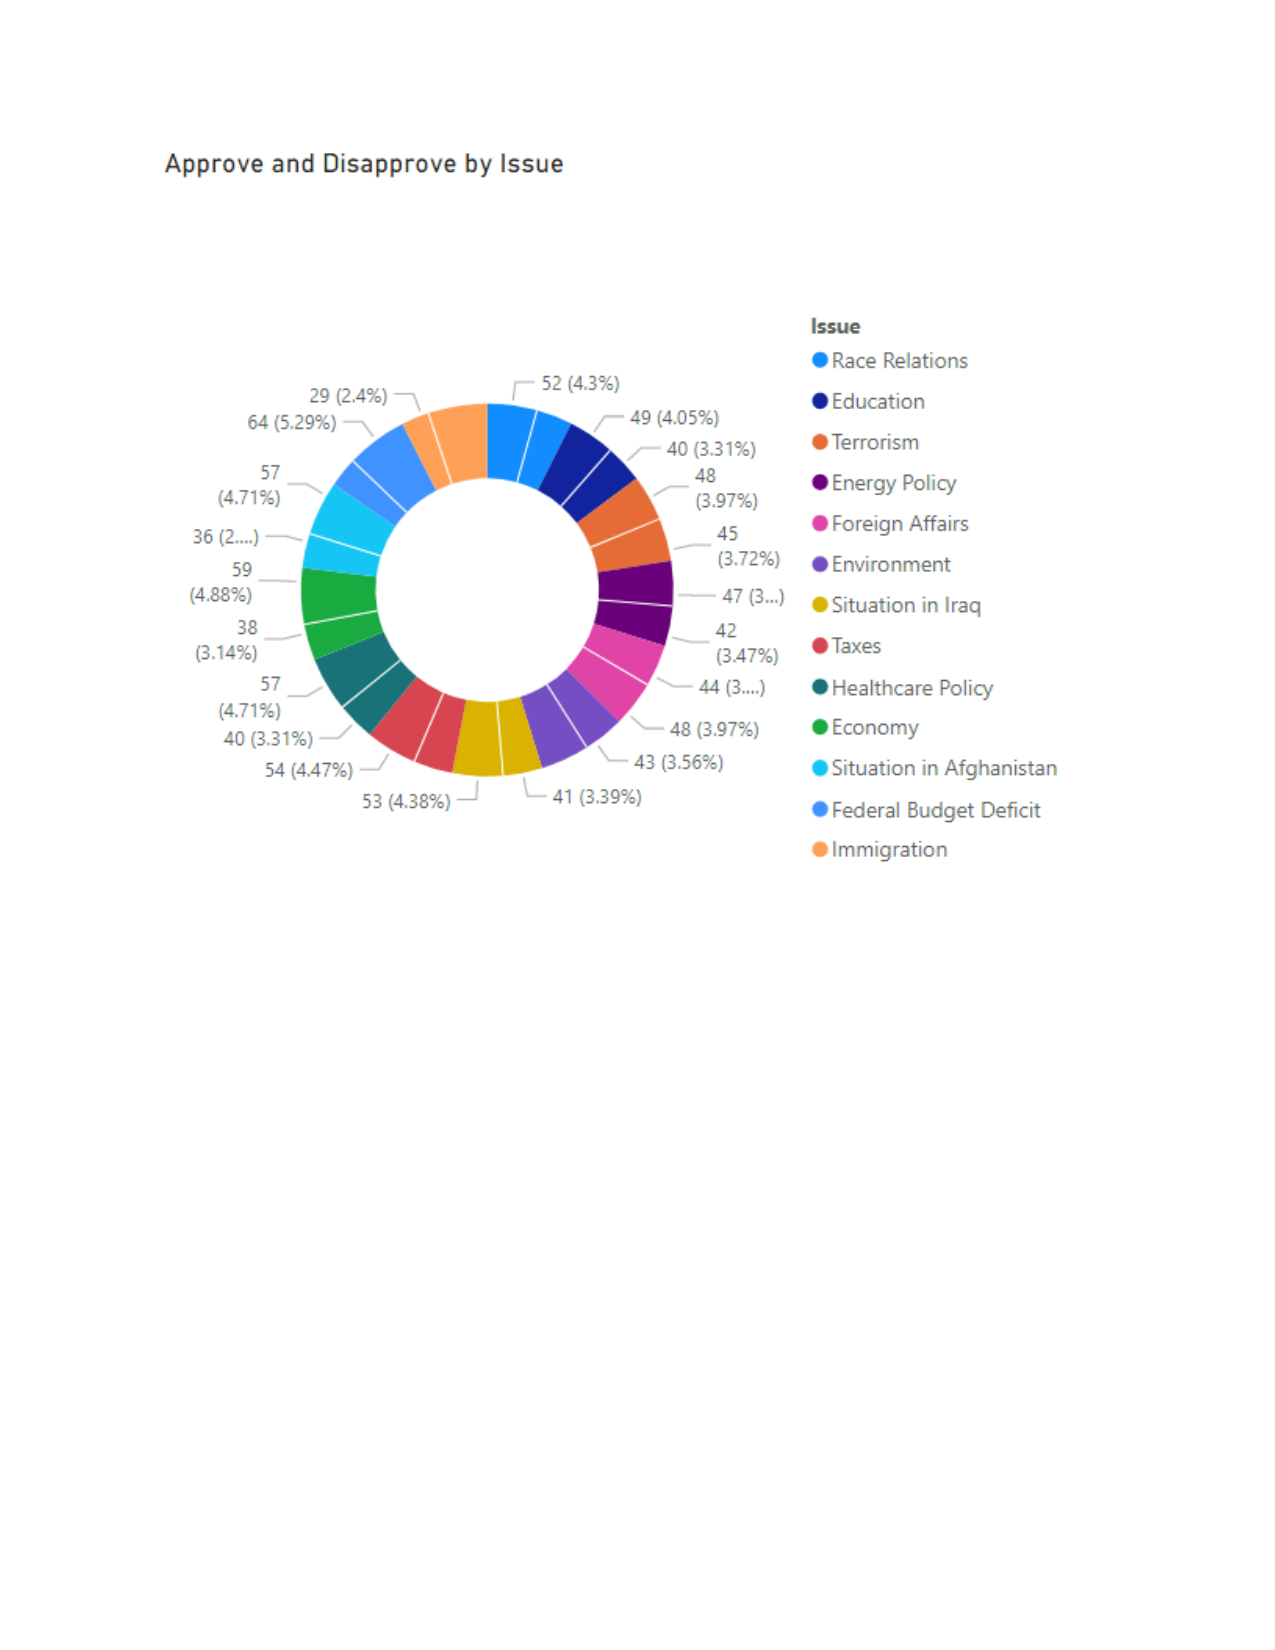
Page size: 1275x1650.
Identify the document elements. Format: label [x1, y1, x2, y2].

picture [150, 150, 1100, 893]
